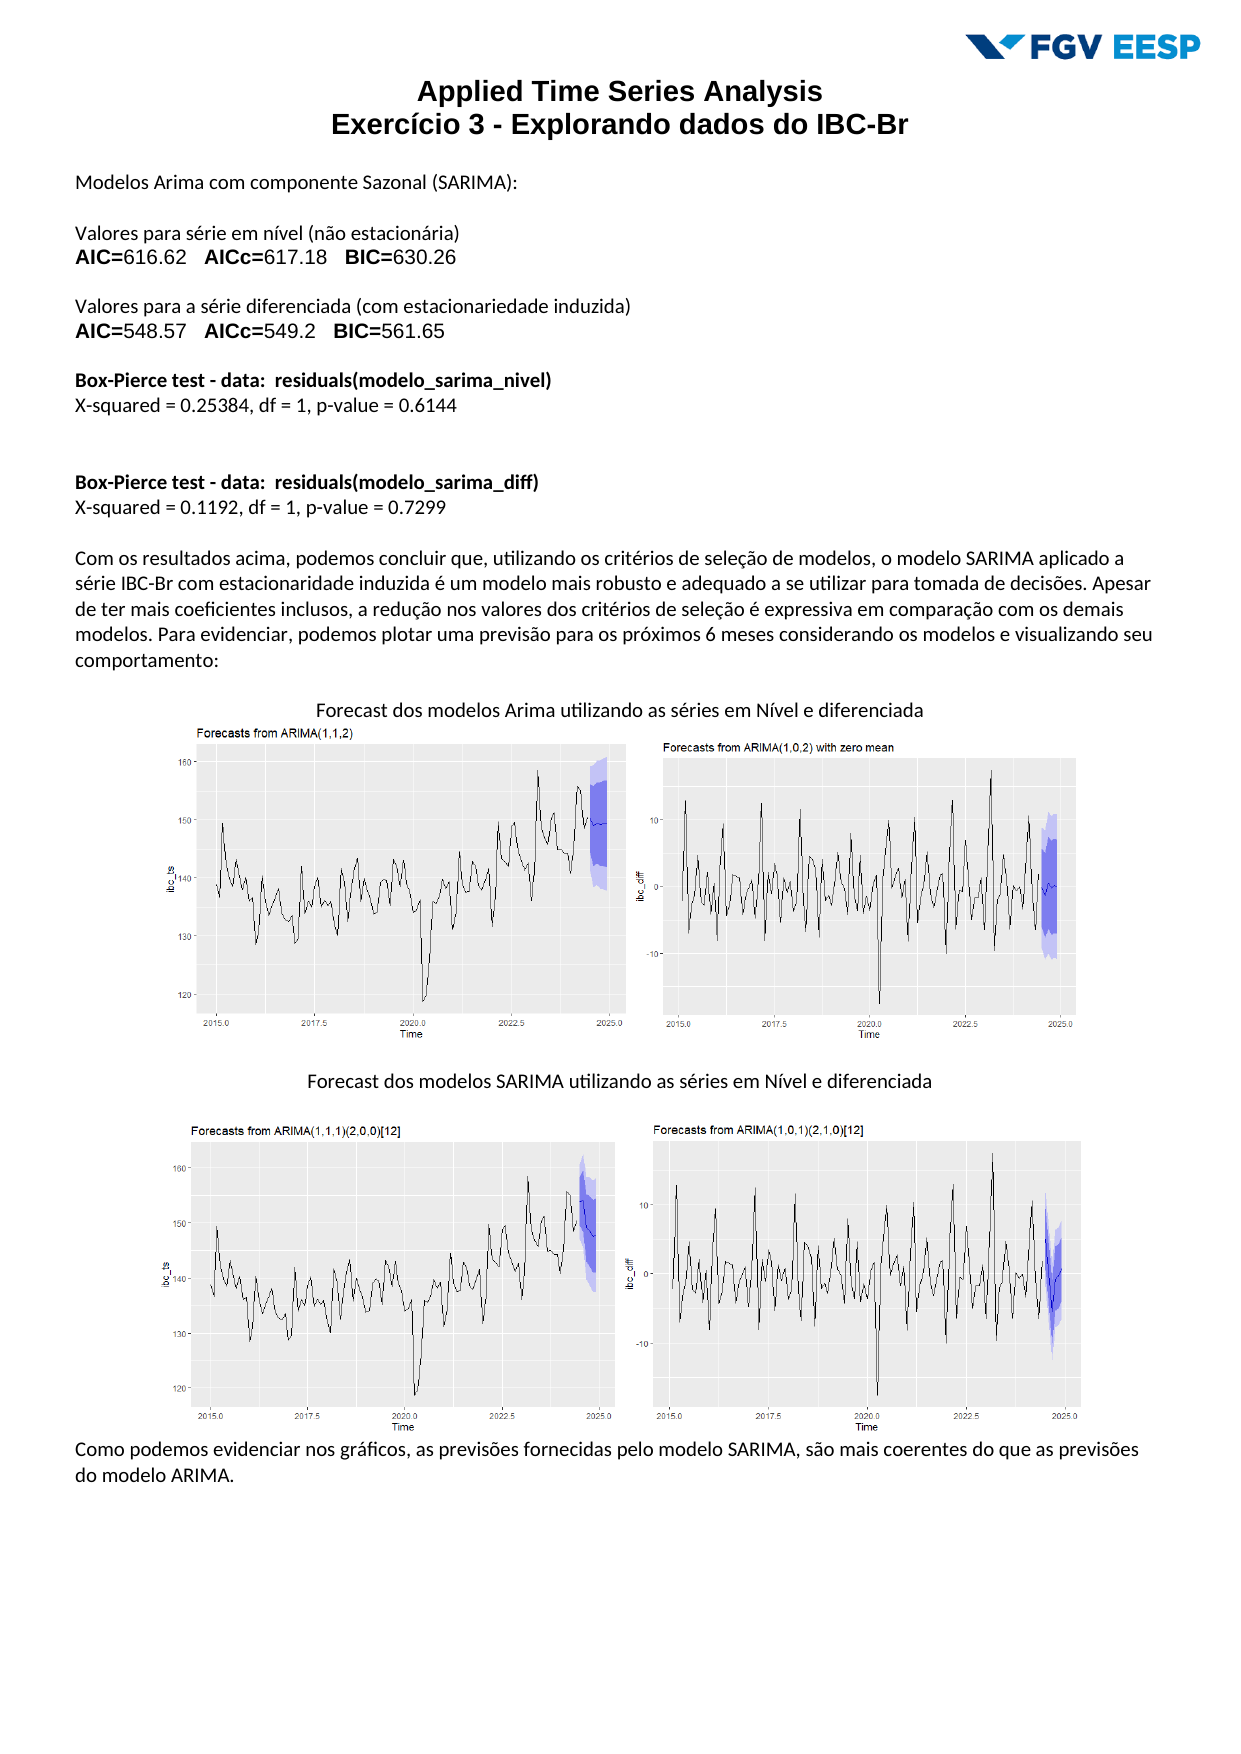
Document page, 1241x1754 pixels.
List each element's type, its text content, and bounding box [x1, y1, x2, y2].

text X-squared = 0.1192, df = 1, p-value = 0.7299 [75, 494, 1165, 520]
text Forecast dos modelos SARIMA utilizando as séries em Nível e diferenciada [75, 1069, 1165, 1094]
text AIC=548.57 AICc=549.2 BIC=561.65 [75, 319, 1165, 343]
picture [155, 1119, 1085, 1437]
picture [160, 723, 1080, 1044]
picture [942, 14, 1222, 82]
text Box-Pierce test - data: residuals(modelo_sarima_diff) [75, 469, 1165, 494]
text Como podemos evidenciar nos gráficos, as previsões fornecidas pelo modelo SARIMA, são mais coerentes do que as previsões do modelo ARIMA. [75, 1436, 1165, 1487]
text Forecast dos modelos Arima utilizando as séries em Nível e diferenciada [75, 698, 1165, 723]
text Valores para série em nível (não estacionária) [75, 220, 1165, 245]
text AIC=616.62 AICc=617.18 BIC=630.26 [75, 245, 1165, 269]
text Com os resultados acima, podemos concluir que, utilizando os critérios de seleção de modelos, o modelo SARIMA aplicado a série IBC-Br com estacionaridade induzida é um modelo mais robusto e adequado a se utilizar para tomada de decisões. Apesar de ter mais coeficientes inclusos, a redução nos valores dos critérios de seleção é expressiva em comparação com os demais modelos. Para evidenciar, podemos plotar uma previsão para os próximos 6 meses considerando os modelos e visualizando seu comportamento: [75, 545, 1165, 672]
text Box-Pierce test - data: residuals(modelo_sarima_nivel) [75, 367, 1165, 393]
text Valores para a série diferenciada (com estacionariedade induzida) [75, 293, 1165, 319]
text Modelos Arima com componente Sazonal (SARIMA): [75, 169, 1165, 194]
text X-squared = 0.25384, df = 1, p-value = 0.6144 [75, 393, 1165, 418]
